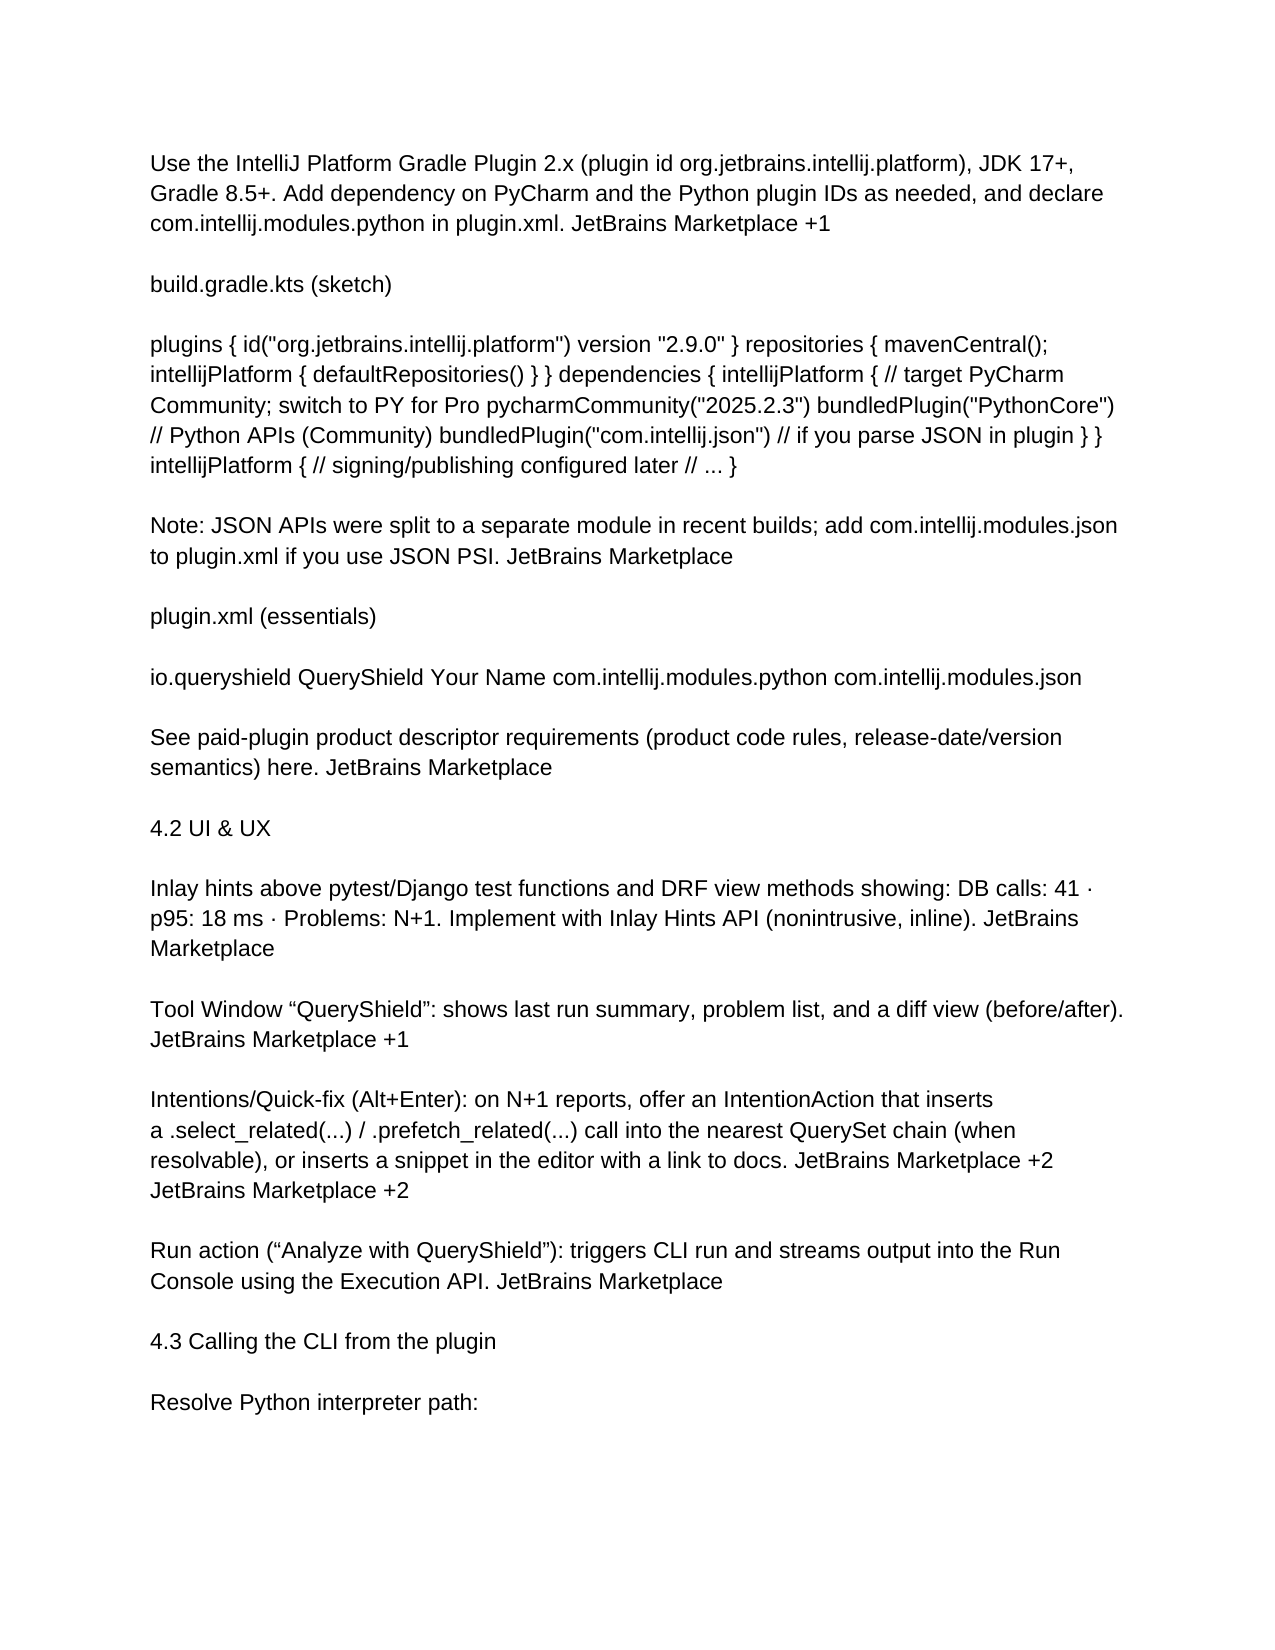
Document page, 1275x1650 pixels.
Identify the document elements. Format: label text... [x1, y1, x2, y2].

text Resolve Python interpreter path: [150, 1388, 1125, 1415]
text Run action (“Analyze with QueryShield”): triggers CLI run and streams output into the Run Console using the Execution API. JetBrains Marketplace [150, 1237, 1125, 1294]
text io.queryshield QueryShield Your Name com.intellij.modules.python com.intellij.modules.json [150, 663, 1125, 690]
text plugins { id("org.jetbrains.intellij.platform") version "2.9.0" } repositories { mavenCentral(); intellijPlatform { defaultRepositories() } } dependencies { intellijPlatform { // target PyCharm Community; switch to PY for Pro pycharmCommunity("2025.2.3") bundledPlugin("PythonCore") // Python APIs (Community) bundledPlugin("com.intellij.json") // if you parse JSON in plugin } } intellijPlatform { // signing/publishing configured later // ... } [150, 331, 1125, 478]
text Inlay hints above pytest/Django test functions and DRF view methods showing: DB calls: 41 · p95: 18 ms · Problems: N+1. Implement with Inlay Hints API (nonintrusive, inline). JetBrains Marketplace [150, 875, 1125, 962]
text 4.2 UI & UX [150, 814, 1125, 841]
text See paid‑plugin product descriptor requirements (product code rules, release‑date/version semantics) here. JetBrains Marketplace [150, 724, 1125, 781]
text Note: JSON APIs were split to a separate module in recent builds; add com.intellij.modules.json to plugin.xml if you use JSON PSI. JetBrains Marketplace [150, 512, 1125, 569]
text Use the IntelliJ Platform Gradle Plugin 2.x (plugin id org.jetbrains.intellij.platform), JDK 17+, Gradle 8.5+. Add dependency on PyCharm and the Python plugin IDs as needed, and declare com.intellij.modules.python in plugin.xml. JetBrains Marketplace +1 [150, 150, 1125, 237]
text Tool Window “QueryShield”: shows last run summary, problem list, and a diff view (before/after). JetBrains Marketplace +1 [150, 996, 1125, 1052]
text Intentions/Quick‑fix (Alt+Enter): on N+1 reports, offer an IntentionAction that inserts a .select_related(...) / .prefetch_related(...) call into the nearest QuerySet chain (when resolvable), or inserts a snippet in the editor with a link to docs. JetBrains Marketplace +2 JetBrains Marketplace +2 [150, 1086, 1125, 1203]
text build.gradle.kts (sketch) [150, 271, 1125, 297]
text 4.3 Calling the CLI from the plugin [150, 1328, 1125, 1354]
text plugin.xml (essentials) [150, 603, 1125, 629]
